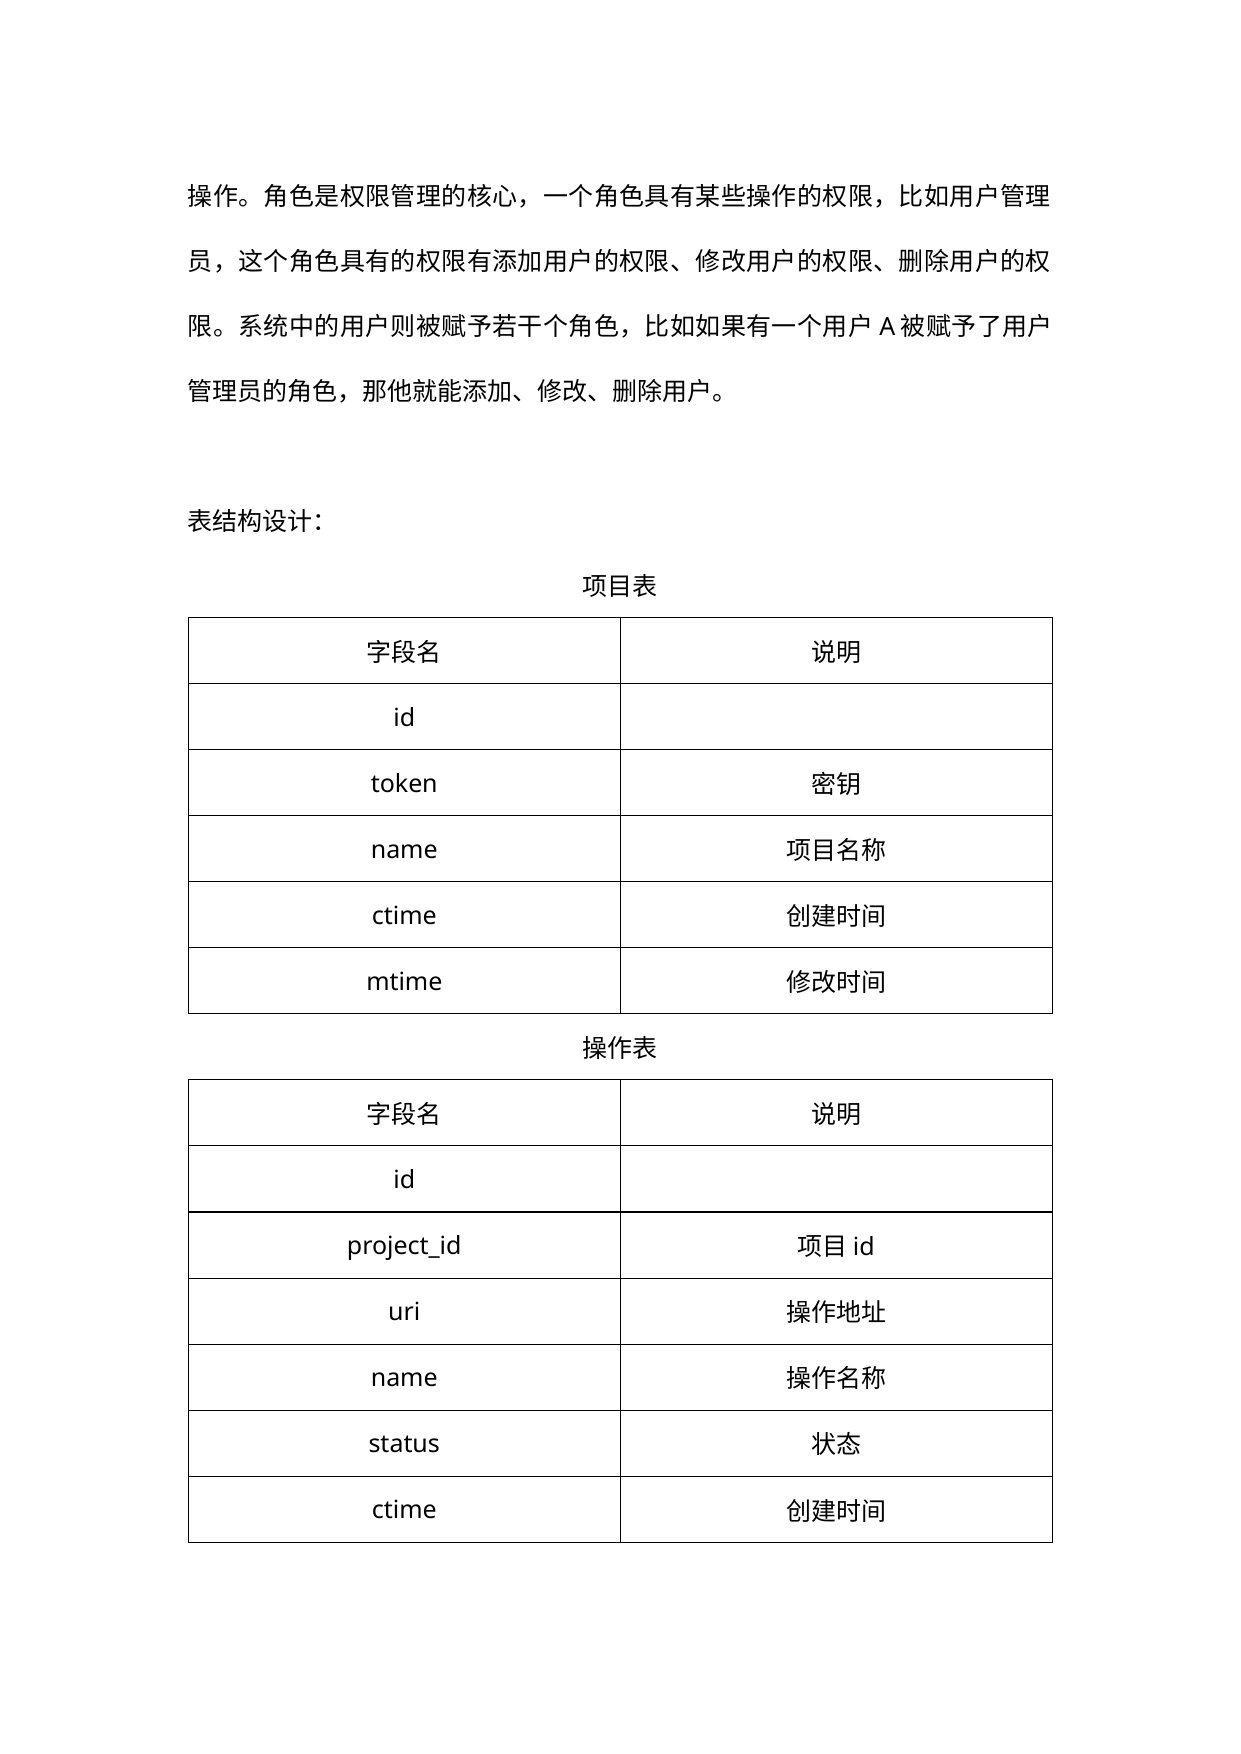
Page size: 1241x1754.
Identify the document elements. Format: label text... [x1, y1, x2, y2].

table_cell ctime [189, 882, 620, 947]
table_cell [621, 684, 1052, 749]
table_cell ctime [189, 1477, 620, 1542]
table_header 说明 [621, 1080, 1052, 1145]
table_cell 项目id [621, 1213, 1052, 1277]
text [187, 162, 1053, 422]
table_cell id [189, 684, 620, 749]
text 表结构设计： [187, 487, 1053, 552]
table_header 说明 [621, 618, 1052, 683]
table_cell 操作地址 [621, 1279, 1052, 1343]
text 项目表 [187, 552, 1053, 617]
table_cell name [189, 1345, 620, 1409]
table_cell id [189, 1146, 620, 1211]
table_cell 操作名称 [621, 1345, 1052, 1409]
text 操作表 [187, 1014, 1053, 1079]
table_header 字段名 [189, 1080, 620, 1145]
table_cell mtime [189, 948, 620, 1013]
table_cell token [189, 750, 620, 815]
table_cell [621, 1146, 1052, 1211]
table_cell project_id [189, 1213, 620, 1277]
table_cell 创建时间 [621, 882, 1052, 947]
table_cell name [189, 816, 620, 881]
table_cell 项目名称 [621, 816, 1052, 881]
table_cell 创建时间 [621, 1477, 1052, 1542]
table_cell uri [189, 1279, 620, 1343]
table_cell 修改时间 [621, 948, 1052, 1013]
table_cell 密钥 [621, 750, 1052, 815]
table_header 字段名 [189, 618, 620, 683]
table_cell 状态 [621, 1411, 1052, 1476]
table_cell status [189, 1411, 620, 1476]
